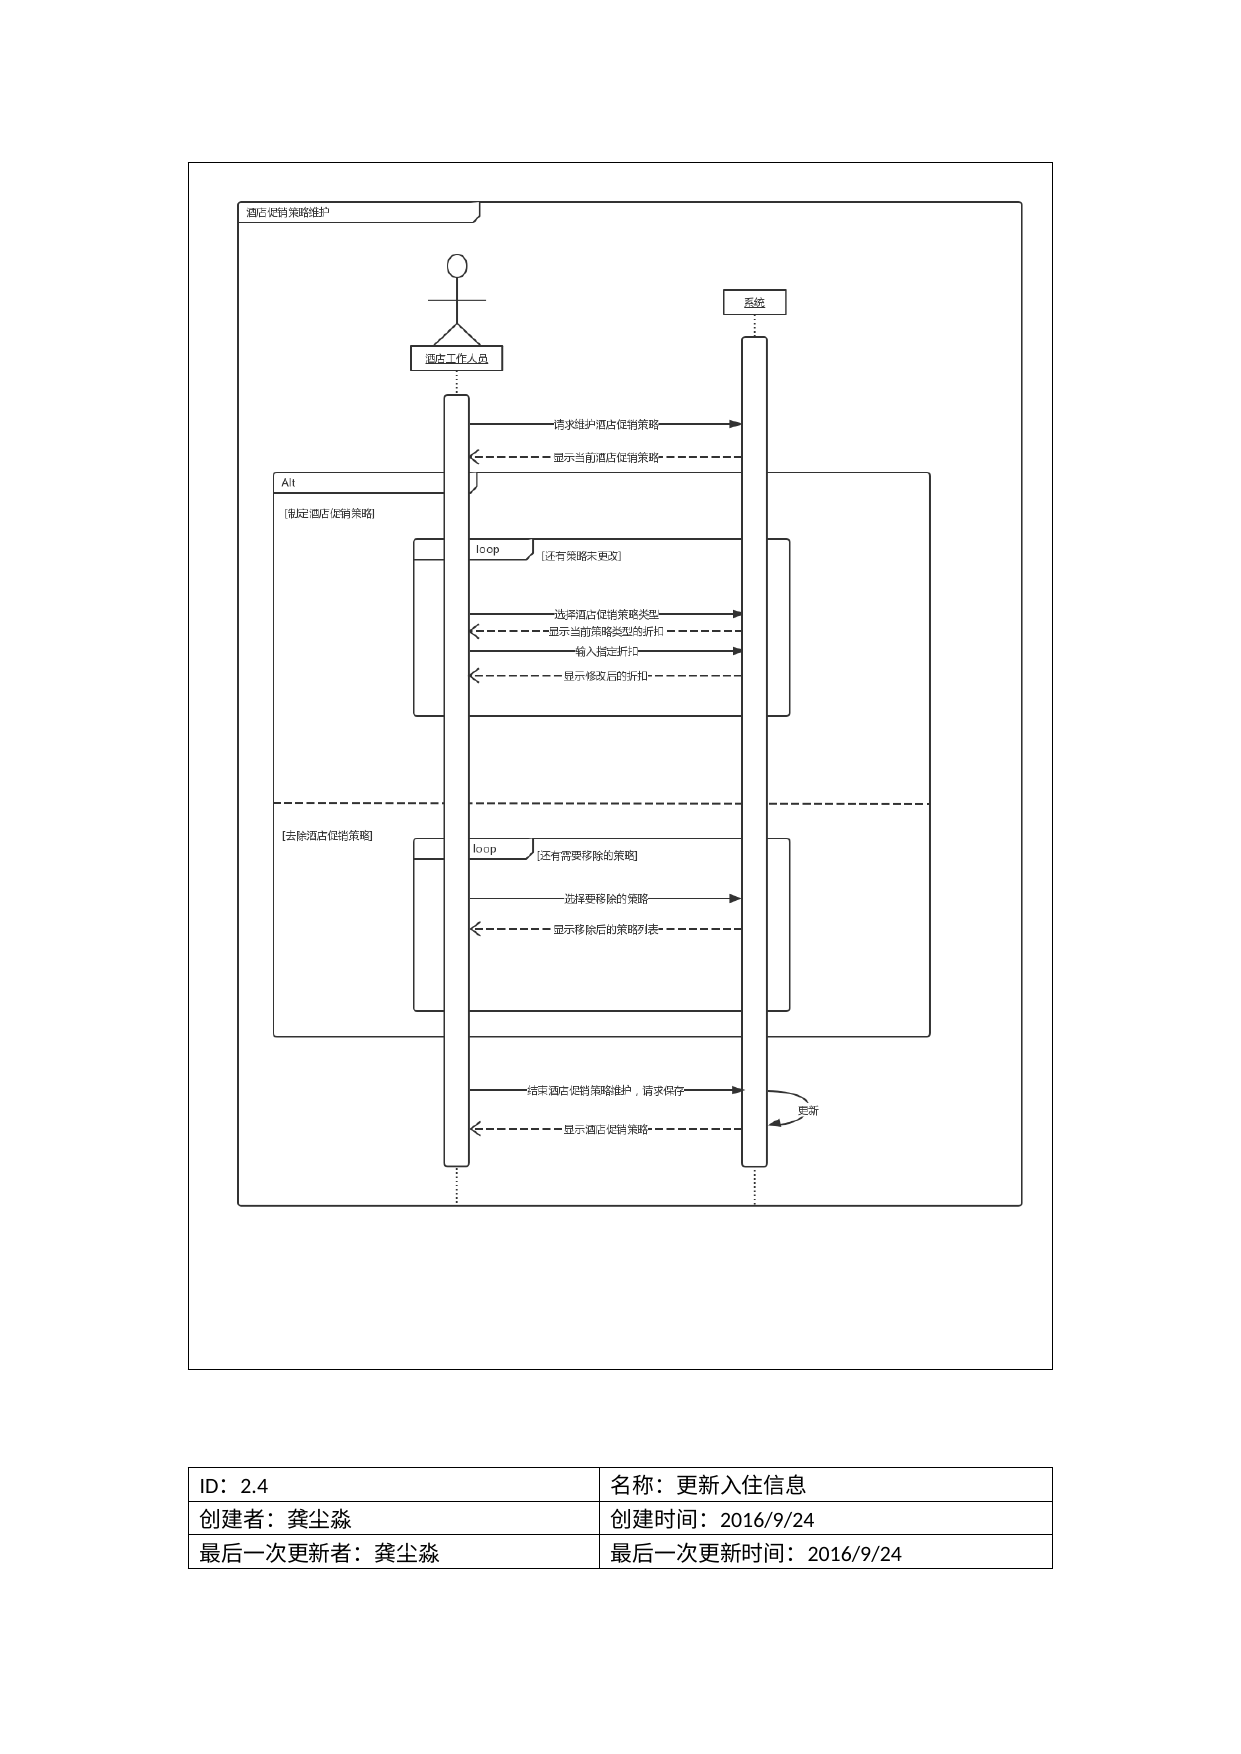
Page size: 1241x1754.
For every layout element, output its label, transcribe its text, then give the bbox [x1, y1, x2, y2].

table_cell 创建时间：2016/9/24 [600, 1502, 1052, 1534]
table_cell 最后一次更新时间：2016/9/24 [600, 1535, 1052, 1568]
table_header 名称：更新入住信息 [600, 1468, 1052, 1501]
picture [199, 163, 1047, 1232]
table_cell [189, 163, 1052, 1368]
table_header ID：2.4 [189, 1468, 599, 1501]
table_cell 最后一次更新者：龚尘淼 [189, 1535, 599, 1568]
table_cell 创建者：龚尘淼 [189, 1502, 599, 1534]
